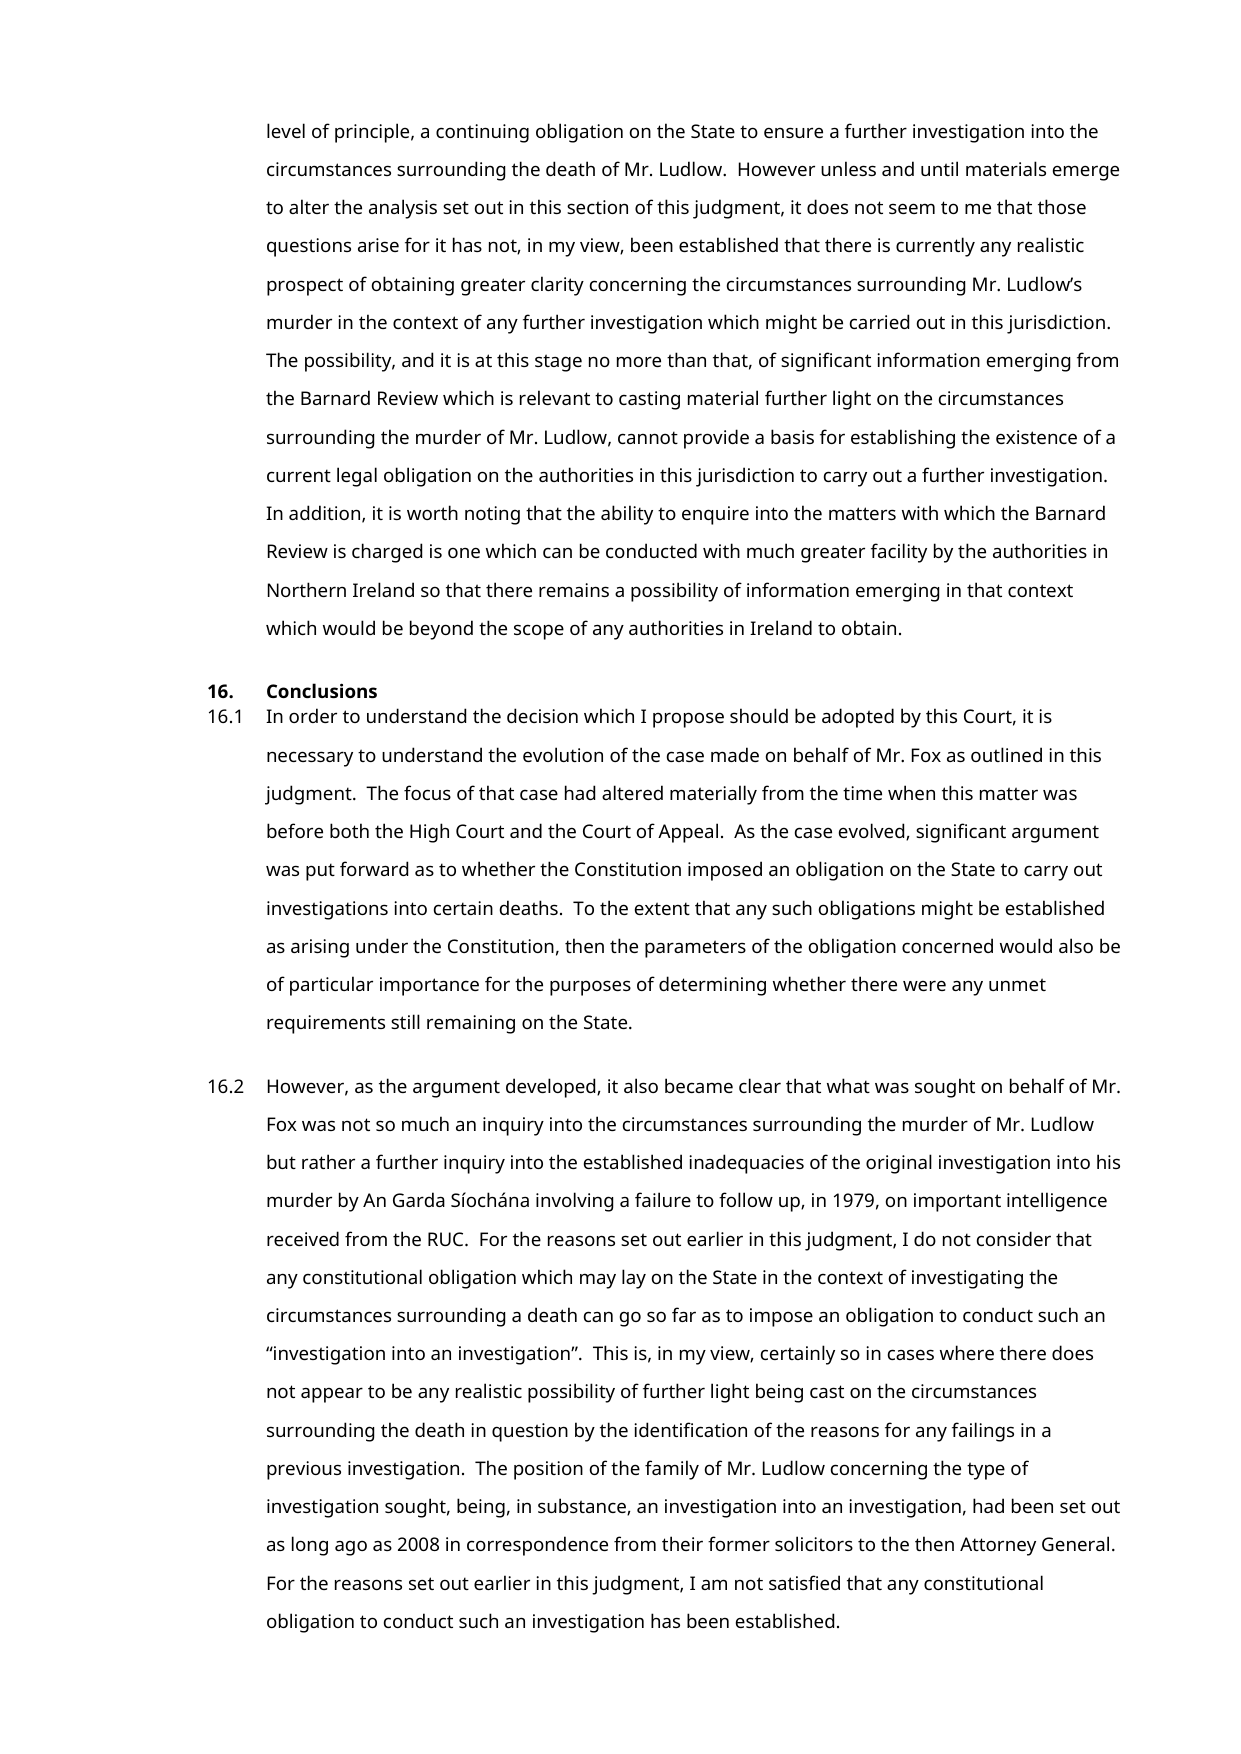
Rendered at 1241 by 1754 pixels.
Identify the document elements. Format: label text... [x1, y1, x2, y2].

text 16.1 In order to understand the decision which I propose should be adopted by this Court, it is necessary to understand the evolution of the case made on behalf of Mr. Fox as outlined in this judgment. The focus of that case had altered materially from the time when this matter was before both the High Court and the Court of Appeal. As the case evolved, significant argument was put forward as to whether the Constitution imposed an obligation on the State to carry out investigations into certain deaths. To the extent that any such obligations might be established as arising under the Constitution, then the parameters of the obligation concerned would also be of particular importance for the purposes of determining whether there were any unmet requirements still remaining on the State. [207, 704, 1122, 1035]
subtitle 16. Conclusions [207, 678, 1122, 704]
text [207, 118, 1122, 641]
text 16.2 However, as the argument developed, it also became clear that what was sought on behalf of Mr. Fox was not so much an inquiry into the circumstances surrounding the murder of Mr. Ludlow but rather a further inquiry into the established inadequacies of the original investigation into his murder by An Garda Síochána involving a failure to follow up, in 1979, on important intelligence received from the RUC. For the reasons set out earlier in this judgment, I do not consider that any constitutional obligation which may lay on the State in the context of investigating the circumstances surrounding a death can go so far as to impose an obligation to conduct such an “investigation into an investigation”. This is, in my view, certainly so in cases where there does not appear to be any realistic possibility of further light being cast on the circumstances surrounding the death in question by the identification of the reasons for any failings in a previous investigation. The position of the family of Mr. Ludlow concerning the type of investigation sought, being, in substance, an investigation into an investigation, had been set out as long ago as 2008 in correspondence from their former solicitors to the then Attorney General. For the reasons set out earlier in this judgment, I am not satisfied that any constitutional obligation to conduct such an investigation has been established. [207, 1073, 1122, 1634]
